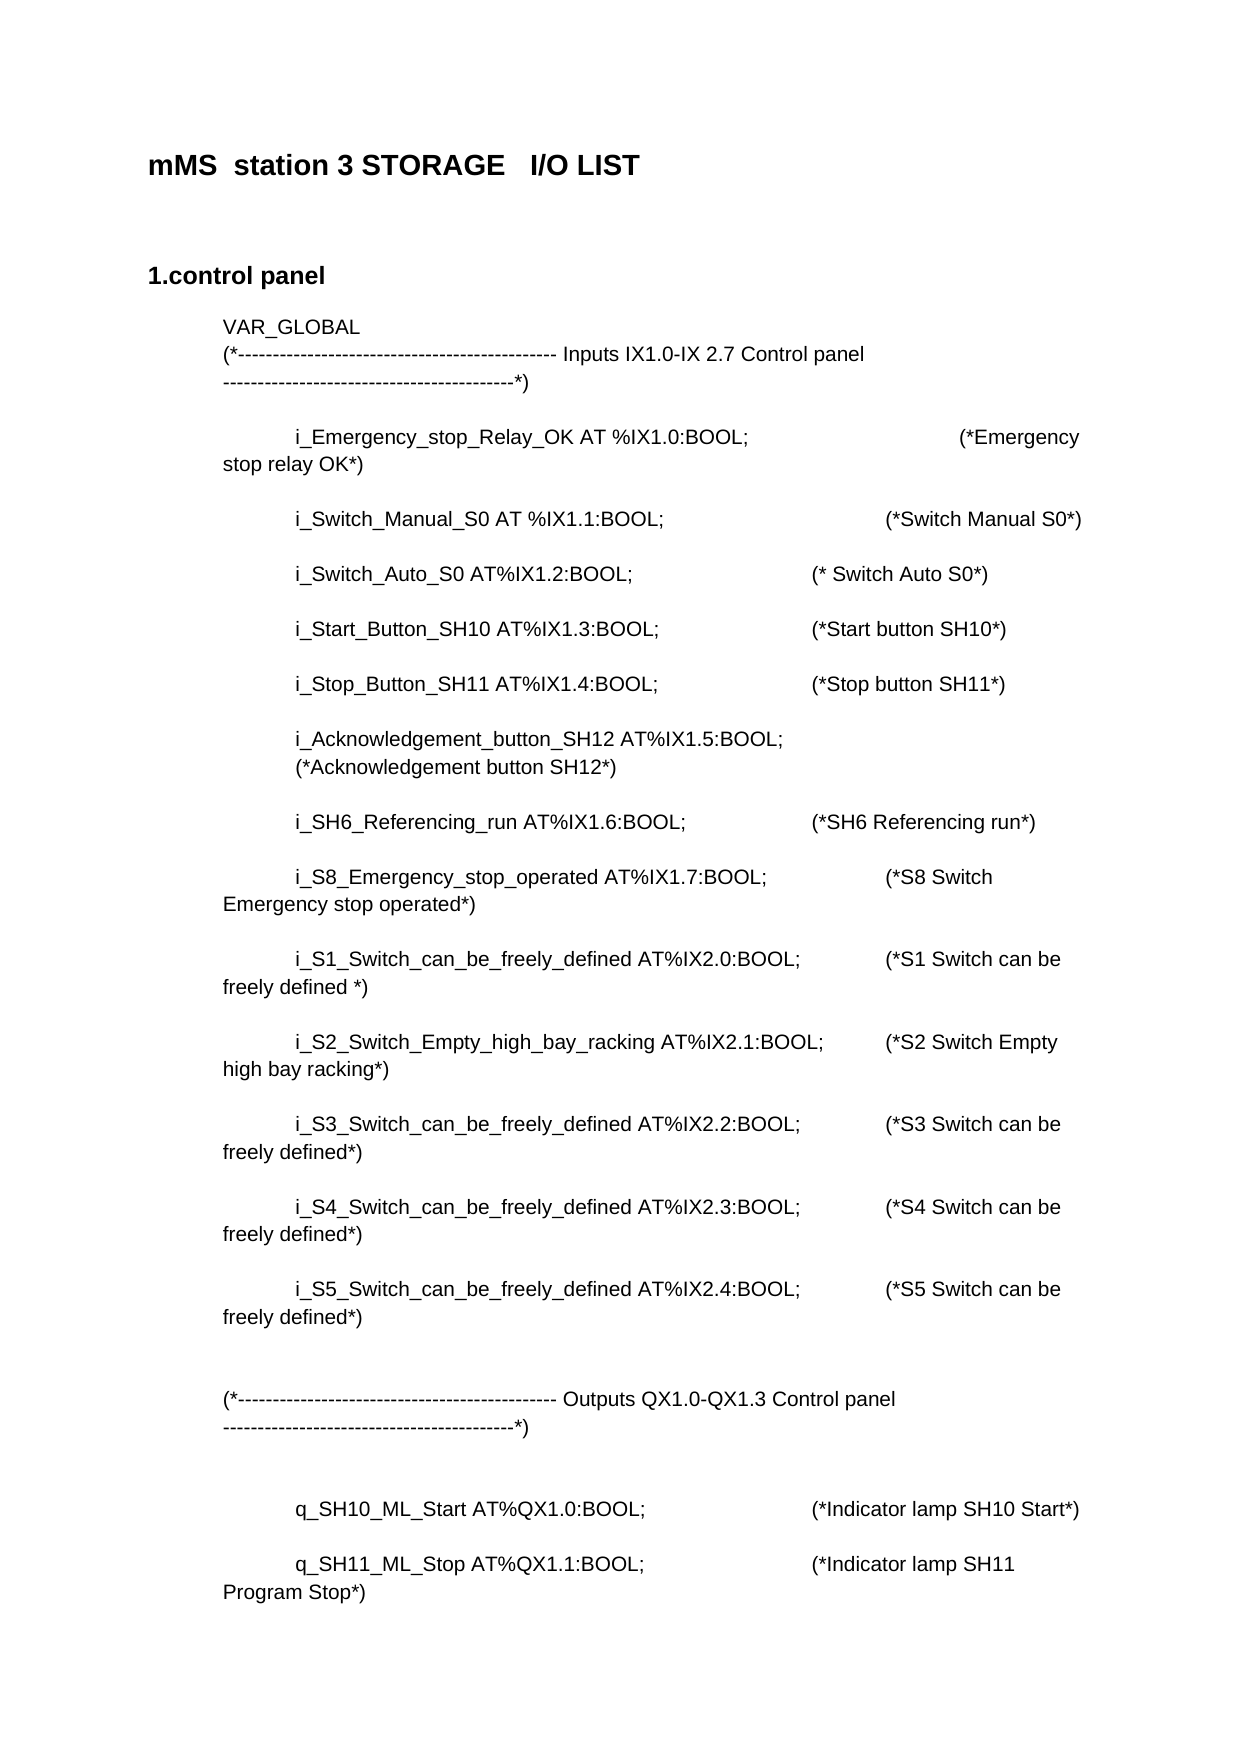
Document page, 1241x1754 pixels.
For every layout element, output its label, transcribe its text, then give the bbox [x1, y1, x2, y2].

list (*---------------------------------------------- Outputs QX1.0-QX1.3 Control panel ------------------------------------------*) [223, 1387, 1093, 1439]
list (*---------------------------------------------- Inputs IX1.0-IX 2.7 Control panel ------------------------------------------*) [223, 342, 1093, 394]
list q_SH10_ML_Start AT%QX1.0:BOOL; (*Indicator lamp SH10 Start*) [223, 1497, 1093, 1521]
list i_Switch_Auto_S0 AT%IX1.2:BOOL; (* Switch Auto S0*) [223, 562, 1093, 586]
text mMS station 3 STORAGE I/O LIST [148, 148, 1093, 181]
list i_S1_Switch_can_be_freely_defined AT%IX2.0:BOOL; (*S1 Switch can be freely defined *) [223, 947, 1093, 999]
list i_SH6_Referencing_run AT%IX1.6:BOOL; (*SH6 Referencing run*) [223, 810, 1093, 834]
list i_Stop_Button_SH11 AT%IX1.4:BOOL; (*Stop button SH11*) [223, 672, 1093, 696]
list i_S3_Switch_can_be_freely_defined AT%IX2.2:BOOL; (*S3 Switch can be freely defined*) [223, 1112, 1093, 1164]
list i_Emergency_stop_Relay_OK AT %IX1.0:BOOL; (*Emergency stop relay OK*) [223, 425, 1093, 476]
list i_S5_Switch_can_be_freely_defined AT%IX2.4:BOOL; (*S5 Switch can be freely defined*) [223, 1277, 1093, 1329]
list i_Start_Button_SH10 AT%IX1.3:BOOL; (*Start button SH10*) [223, 617, 1093, 641]
list i_S8_Emergency_stop_operated AT%IX1.7:BOOL; (*S8 Switch Emergency stop operated*) [223, 865, 1093, 916]
text 1.control panel [148, 261, 1093, 289]
list i_S4_Switch_can_be_freely_defined AT%IX2.3:BOOL; (*S4 Switch can be freely defined*) [223, 1195, 1093, 1246]
list i_S2_Switch_Empty_high_bay_racking AT%IX2.1:BOOL; (*S2 Switch Empty high bay racking*) [223, 1030, 1093, 1081]
list i_Switch_Manual_S0 AT %IX1.1:BOOL; (*Switch Manual S0*) [223, 507, 1093, 531]
list VAR_GLOBAL [223, 315, 1093, 339]
list q_SH11_ML_Stop AT%QX1.1:BOOL; (*Indicator lamp SH11 Program Stop*) [223, 1552, 1093, 1604]
list i_Acknowledgement_button_SH12 AT%IX1.5:BOOL; (*Acknowledgement button SH12*) [223, 727, 1093, 779]
